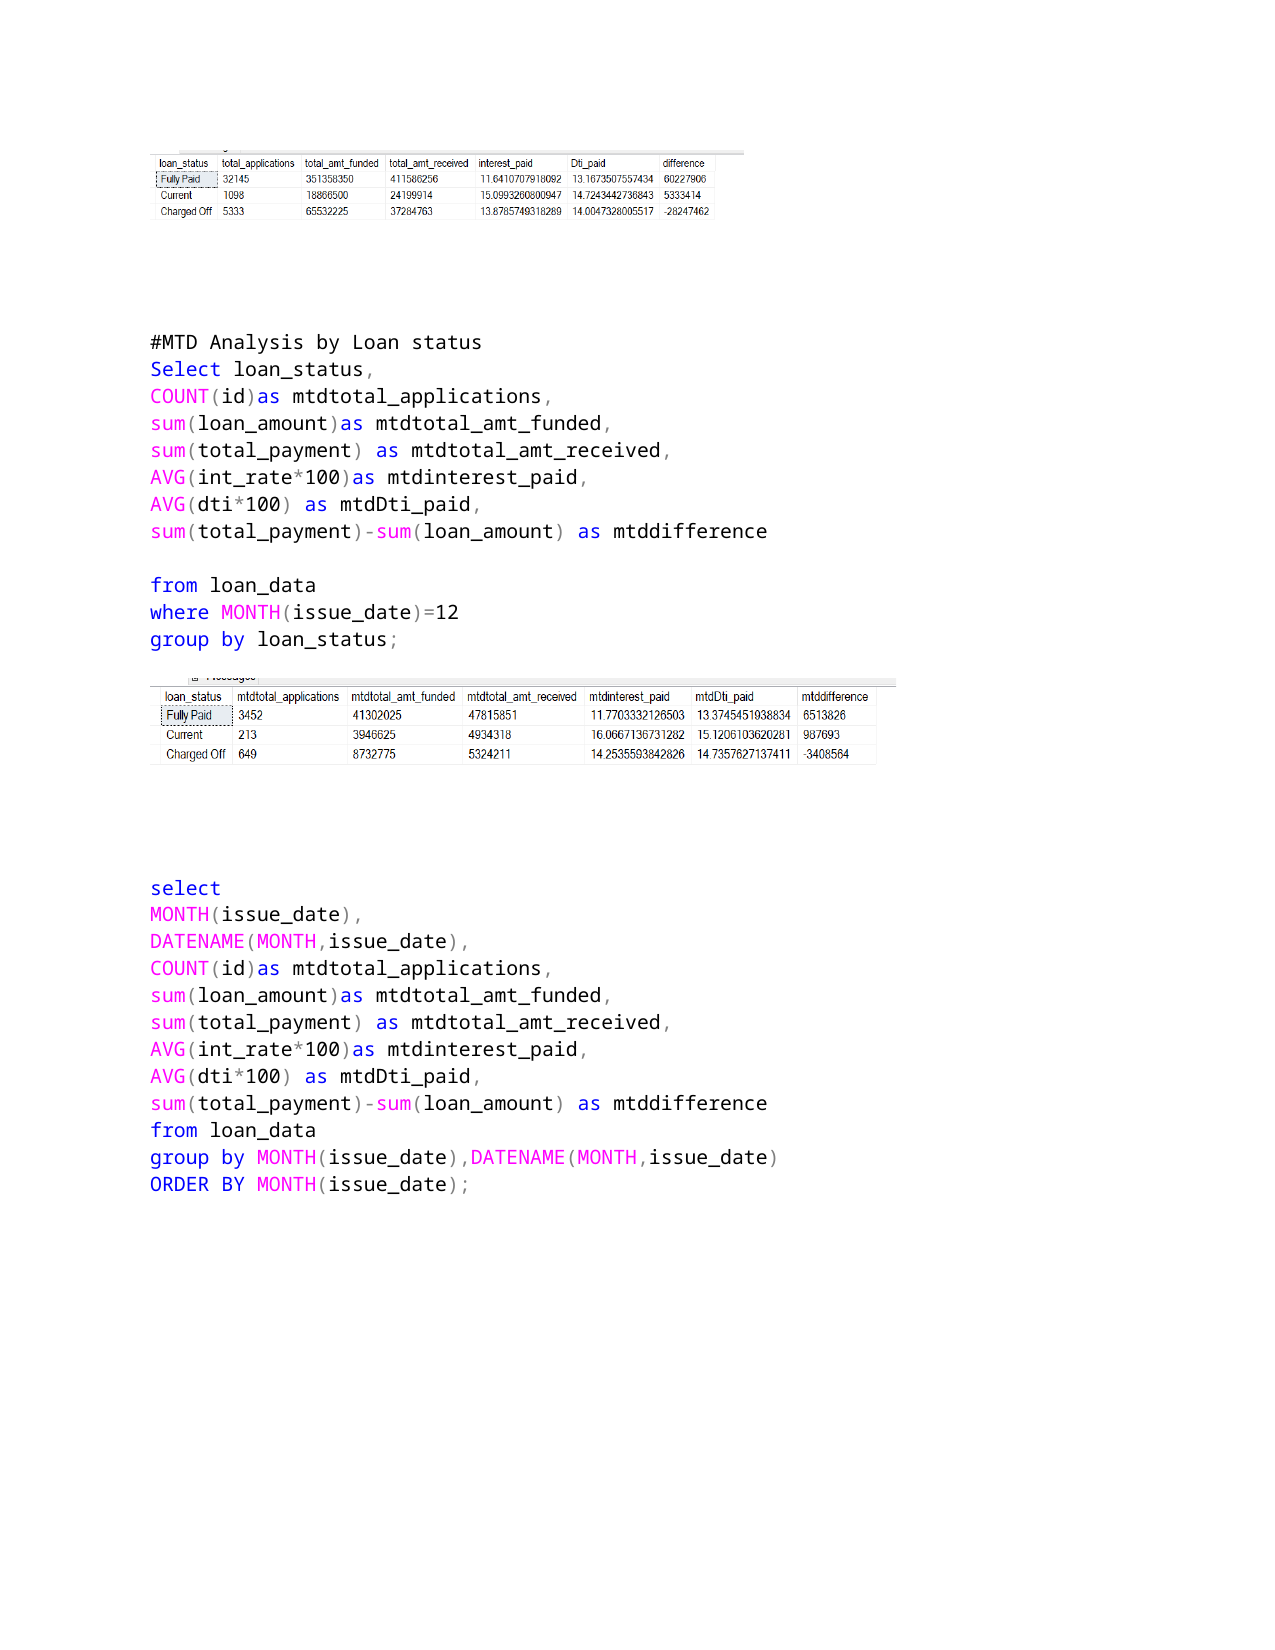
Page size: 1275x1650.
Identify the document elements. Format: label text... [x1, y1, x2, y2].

text sum(total_payment) as mtdtotal_amt_received, [150, 436, 1125, 463]
text AVG(dti*100) as mtdDti_paid, [150, 1063, 1125, 1089]
text select [150, 874, 1125, 901]
text AVG(int_rate*100)as mtdinterest_paid, [150, 463, 1125, 490]
text Select loan_status, [150, 356, 1125, 382]
text group by loan_status; [150, 625, 1125, 652]
text #MTD Analysis by Loan status [150, 328, 1125, 356]
text ORDER BY MONTH(issue_date); [150, 1171, 1125, 1197]
picture [150, 678, 897, 793]
text sum(total_payment)-sum(loan_amount) as mtddifference [150, 517, 1125, 544]
text MONTH(issue_date), [150, 901, 1125, 928]
text group by MONTH(issue_date),DATENAME(MONTH,issue_date) [150, 1143, 1125, 1171]
text from loan_data [150, 571, 1125, 598]
text sum(loan_amount)as mtdtotal_amt_funded, [150, 409, 1125, 436]
text from loan_data [150, 1117, 1125, 1143]
text AVG(dti*100) as mtdDti_paid, [150, 490, 1125, 517]
text AVG(int_rate*100)as mtdinterest_paid, [150, 1036, 1125, 1063]
text where MONTH(issue_date)=12 [150, 598, 1125, 625]
picture [150, 150, 744, 248]
text sum(total_payment) as mtdtotal_amt_received, [150, 1009, 1125, 1036]
text COUNT(id)as mtdtotal_applications, [150, 955, 1125, 982]
text DATENAME(MONTH,issue_date), [150, 928, 1125, 955]
text COUNT(id)as mtdtotal_applications, [150, 382, 1125, 409]
text sum(loan_amount)as mtdtotal_amt_funded, [150, 982, 1125, 1009]
text sum(total_payment)-sum(loan_amount) as mtddifference [150, 1089, 1125, 1117]
